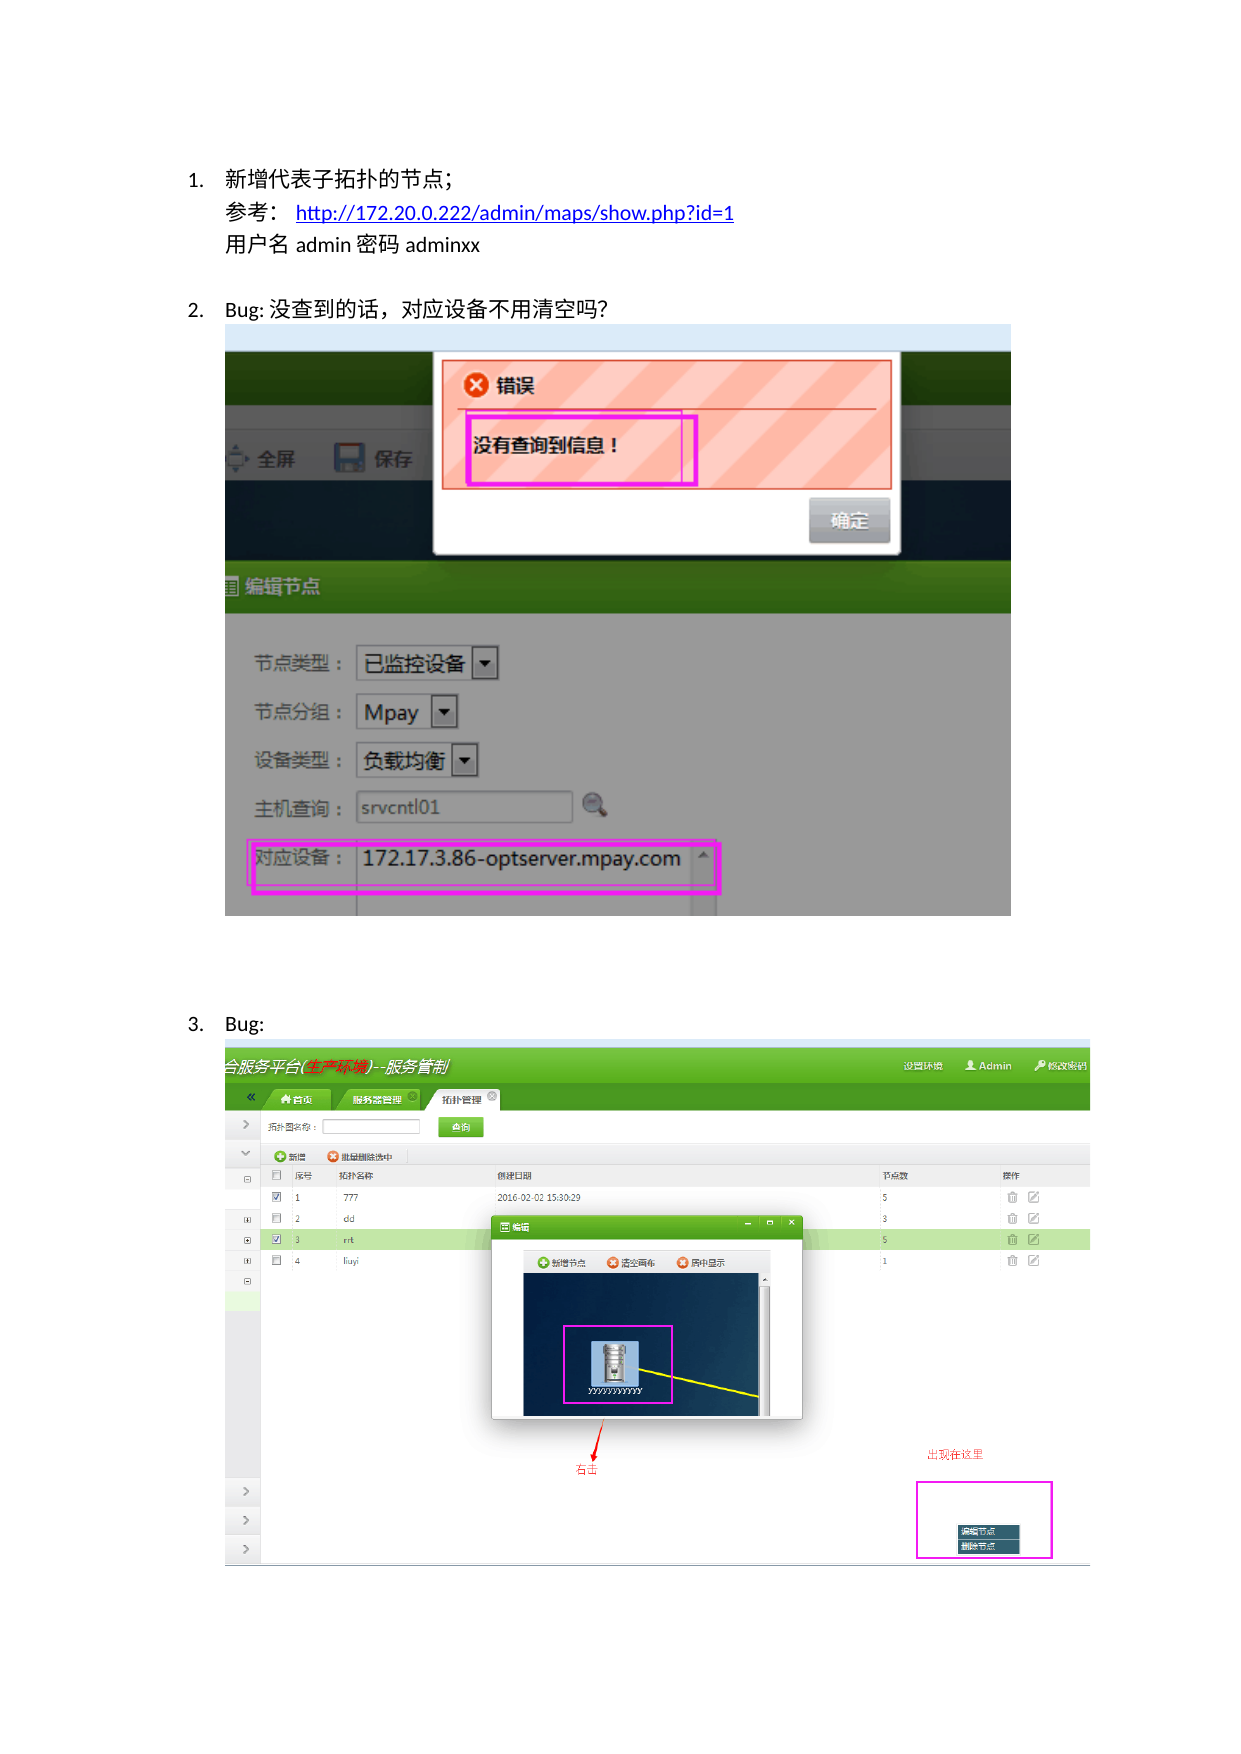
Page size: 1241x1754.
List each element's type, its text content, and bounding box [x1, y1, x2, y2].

list 用户名 admin 密码 adminxx [225, 227, 1053, 259]
list 新增代表子拓扑的节点； [187, 162, 1053, 194]
list Bug: [187, 1007, 1053, 1039]
list Bug: 没查到的话，对应设备不用清空吗？ [187, 292, 1053, 324]
picture [225, 1039, 1091, 1566]
picture [225, 324, 1011, 916]
list 参考： http://172.20.0.222/admin/maps/show.php?id=1 [225, 194, 1053, 227]
